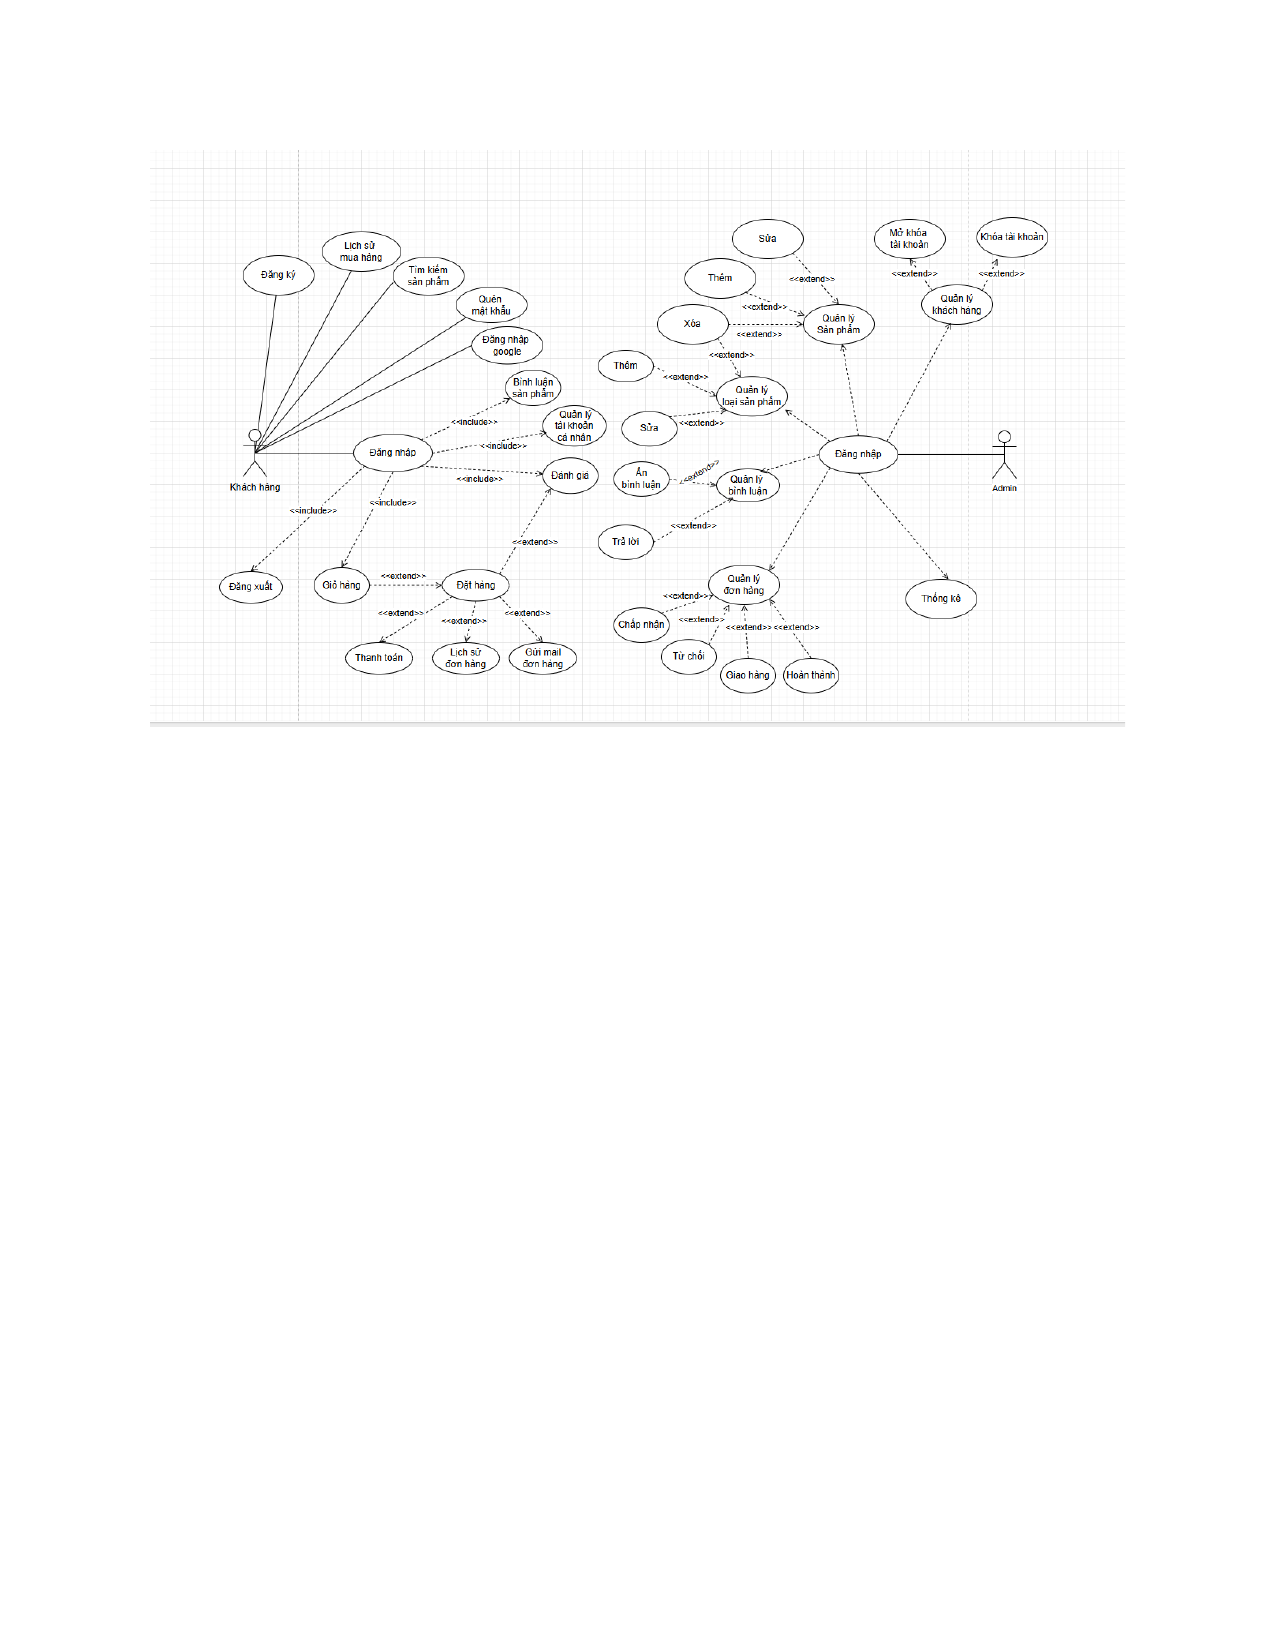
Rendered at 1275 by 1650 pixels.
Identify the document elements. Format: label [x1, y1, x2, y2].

picture [150, 150, 1125, 727]
